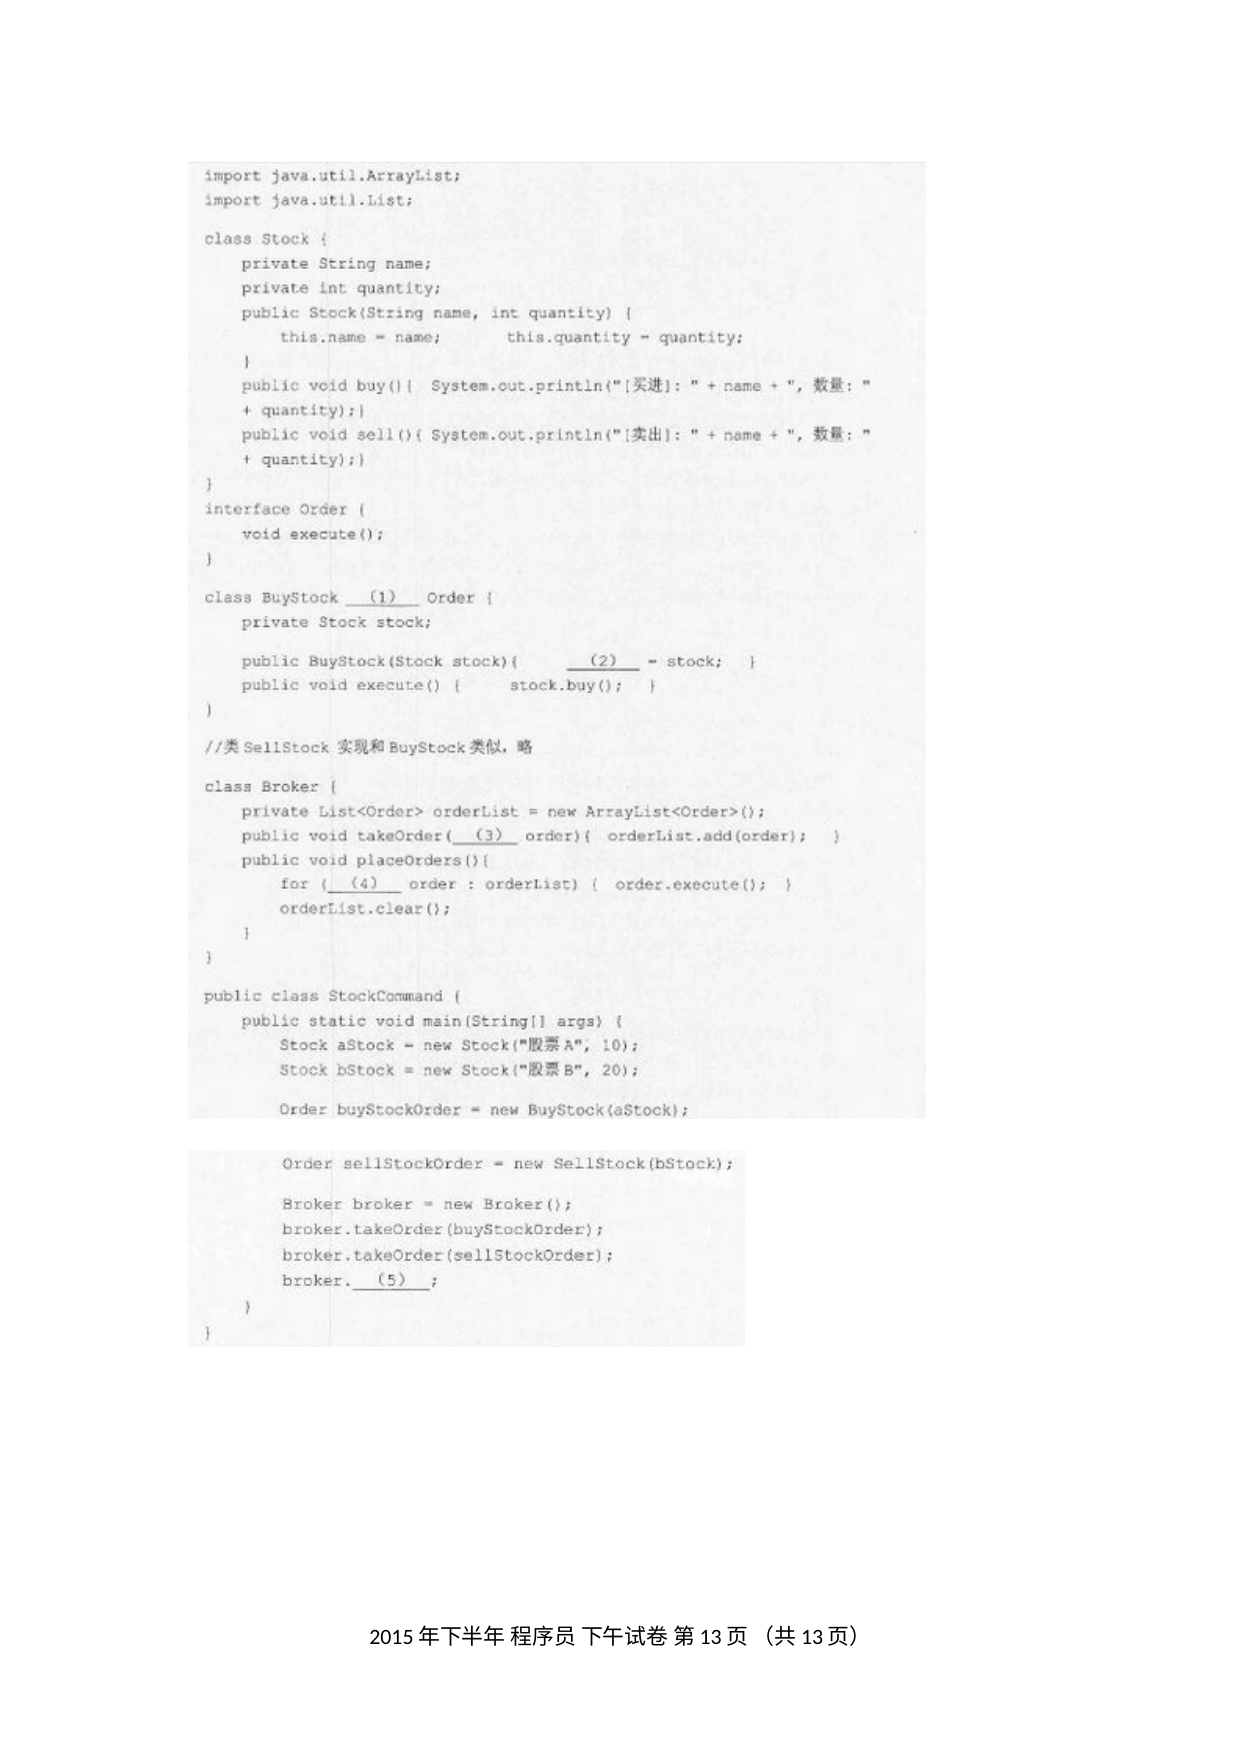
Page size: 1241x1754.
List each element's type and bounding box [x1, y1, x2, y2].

picture [187, 1150, 746, 1347]
picture [187, 162, 927, 1119]
